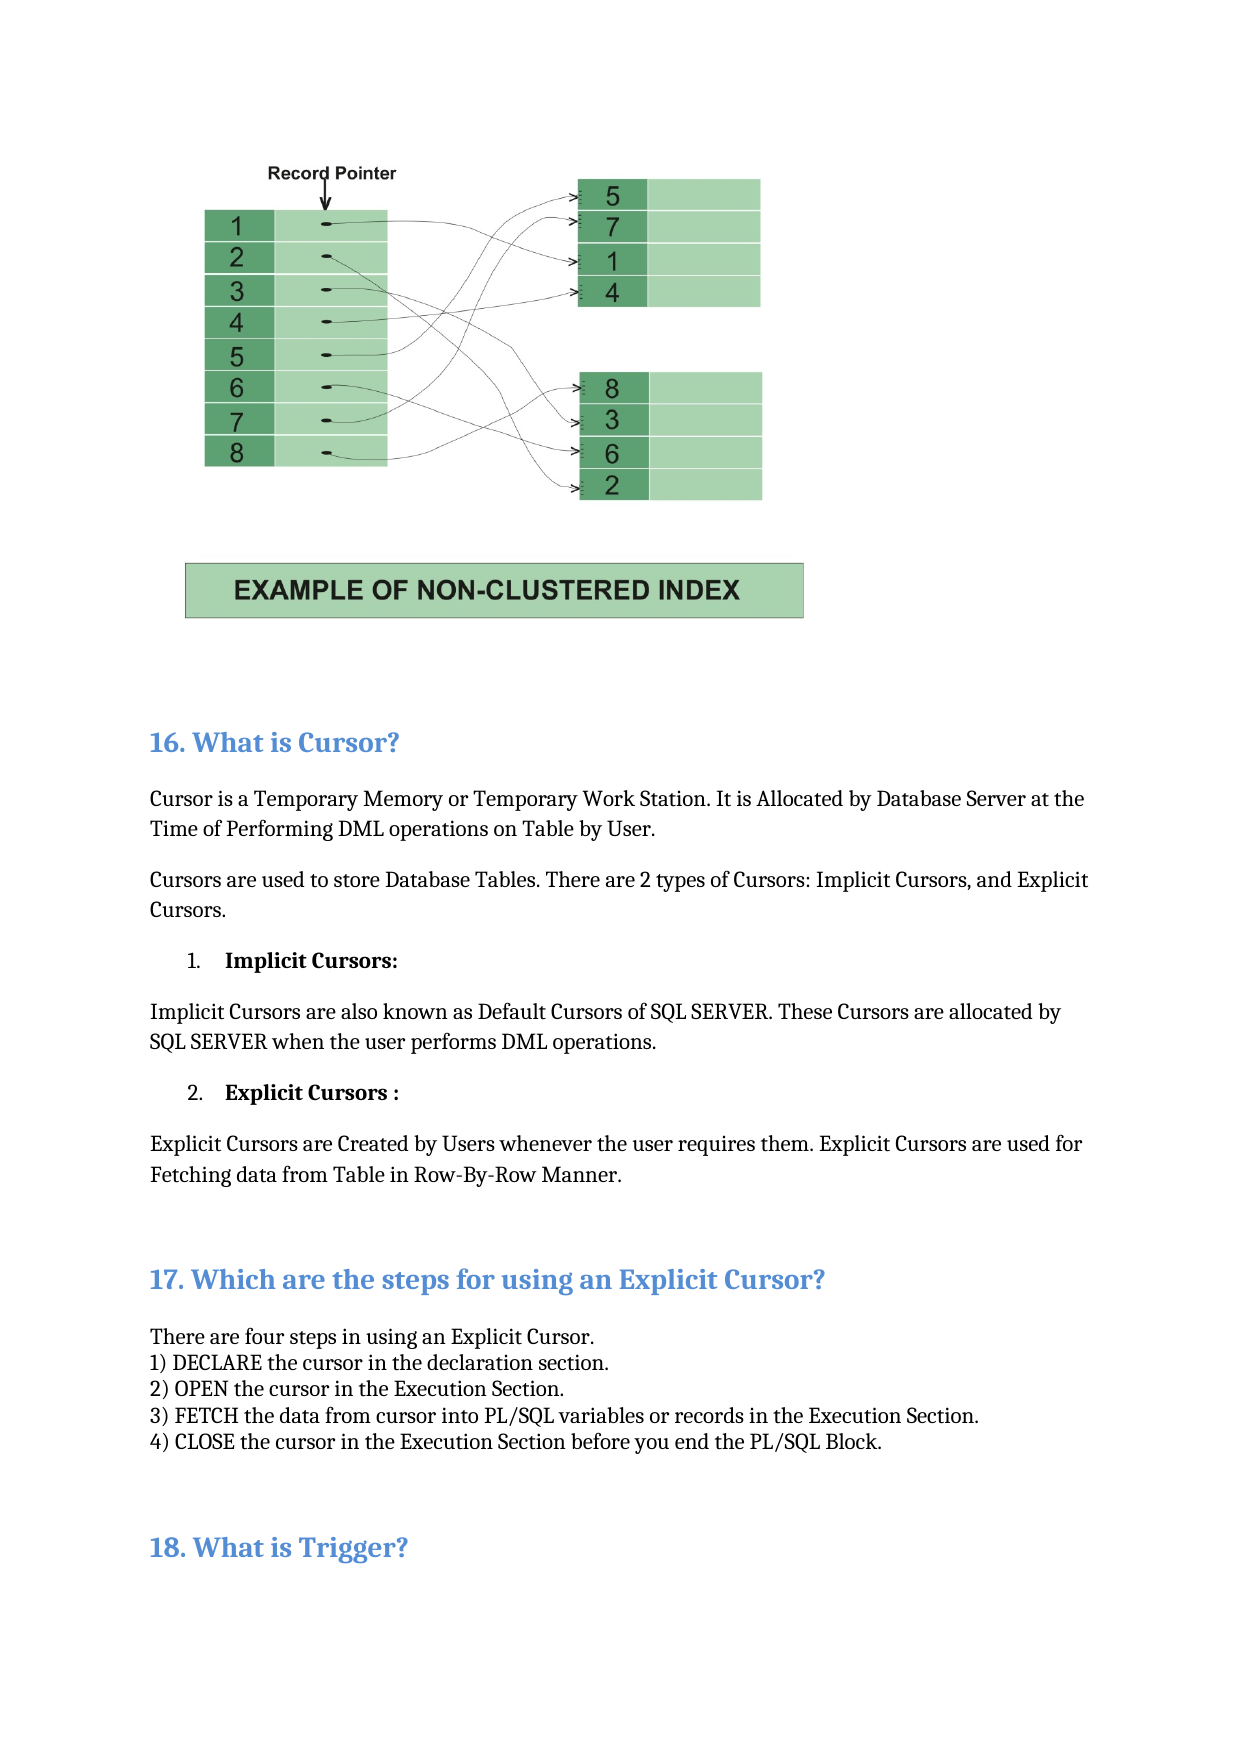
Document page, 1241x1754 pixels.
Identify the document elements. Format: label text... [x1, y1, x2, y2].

text 16. What is Cursor? [150, 726, 1090, 759]
text There are four steps in using an Explicit Cursor. [150, 1323, 1090, 1350]
text 2) OPEN the cursor in the Execution Section. [150, 1376, 1090, 1402]
text 18. What is Trigger? [150, 1531, 1090, 1564]
list Implicit Cursors: [187, 948, 1090, 974]
text Implicit Cursors are also known as Default Cursors of SQL SERVER. These Cursors are allocated by SQL SERVER when the user performs DML operations. [150, 999, 1090, 1056]
text 17. Which are the steps for using an Explicit Cursor? [150, 1263, 1090, 1297]
text 3) FETCH the data from cursor into PL/SQL variables or records in the Execution Section. [150, 1402, 1090, 1429]
picture [150, 150, 851, 660]
text 4) CLOSE the cursor in the Execution Section before you end the PL/SQL Block. [150, 1429, 1090, 1455]
text Explicit Cursors are Created by Users whenever the user requires them. Explicit Cursors are used for Fetching data from Table in Row-By-Row Manner. [150, 1131, 1090, 1188]
text Cursors are used to store Database Tables. There are 2 types of Cursors: Implicit Cursors, and Explicit Cursors. [150, 867, 1090, 923]
text 1) DECLARE the cursor in the declaration section. [150, 1350, 1090, 1376]
list Explicit Cursors : [187, 1080, 1090, 1107]
text Cursor is a Temporary Memory or Temporary Work Station. It is Allocated by Database Server at the Time of Performing DML operations on Table by User. [150, 785, 1090, 842]
